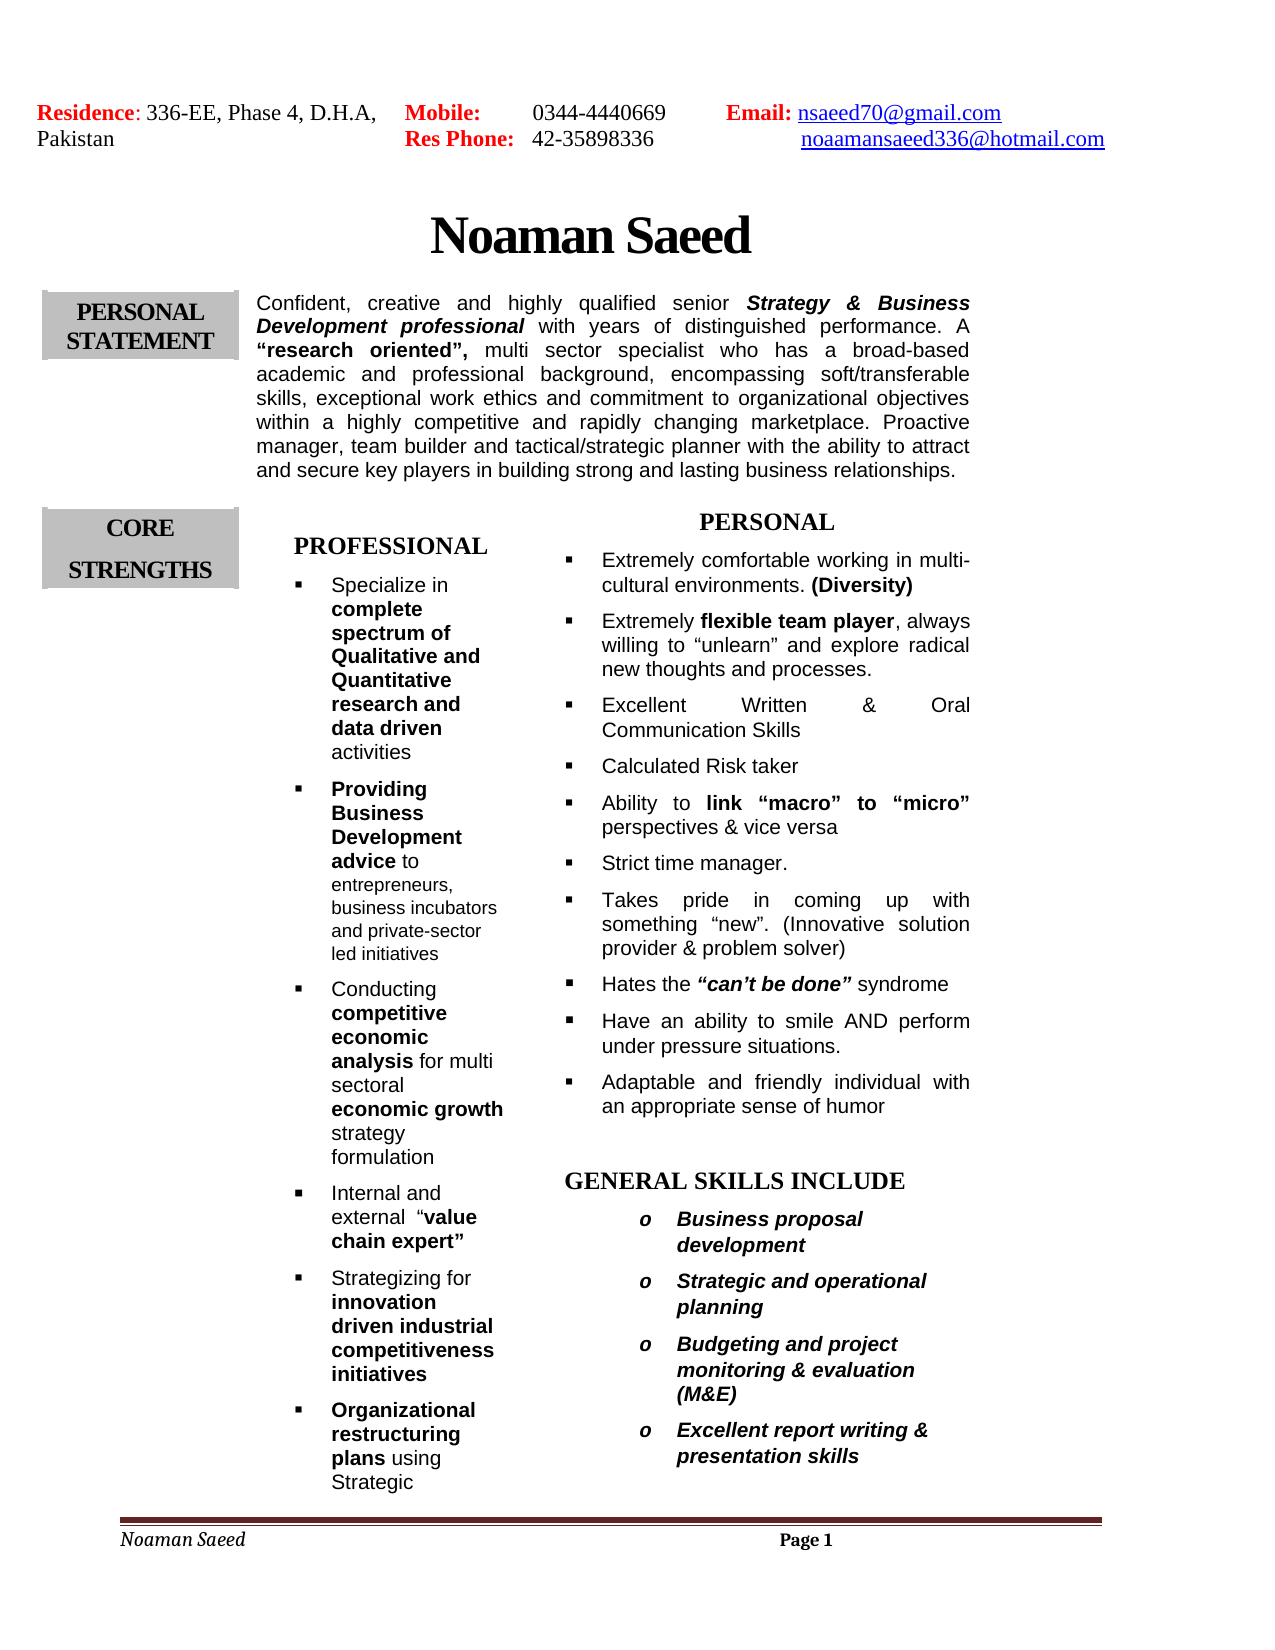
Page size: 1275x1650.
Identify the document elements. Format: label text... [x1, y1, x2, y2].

table_header Email: nsaeed70@gmail.com noaamansaeed336@hotmail.com [715, 99, 1254, 178]
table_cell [515, 495, 982, 1507]
table_cell CORE STRENGTHS [37, 495, 245, 1507]
table_header Mobile: 0344-4440669 Res Phone: 42-35898336 [393, 99, 714, 178]
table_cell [245, 495, 515, 1507]
text Noaman Saeed [120, 203, 1065, 265]
table_header PERSONAL STATEMENT [37, 278, 245, 494]
table_header Confident, creative and highly qualified senior Strategy & Business Development professional with years of distinguished performance. A “research oriented”, multi sector specialist who has a broad-based academic and professional background, encompassing soft/transferable skills, exceptional work ethics and commitment to organizational objectives within a highly competitive and rapidly changing marketplace. Proactive manager, team builder and tactical/strategic planner with the ability to attract and secure key players in building strong and lasting business relationships. [245, 278, 982, 494]
table_header Residence: 336-EE, Phase 4, D.H.A, Pakistan [25, 99, 393, 178]
